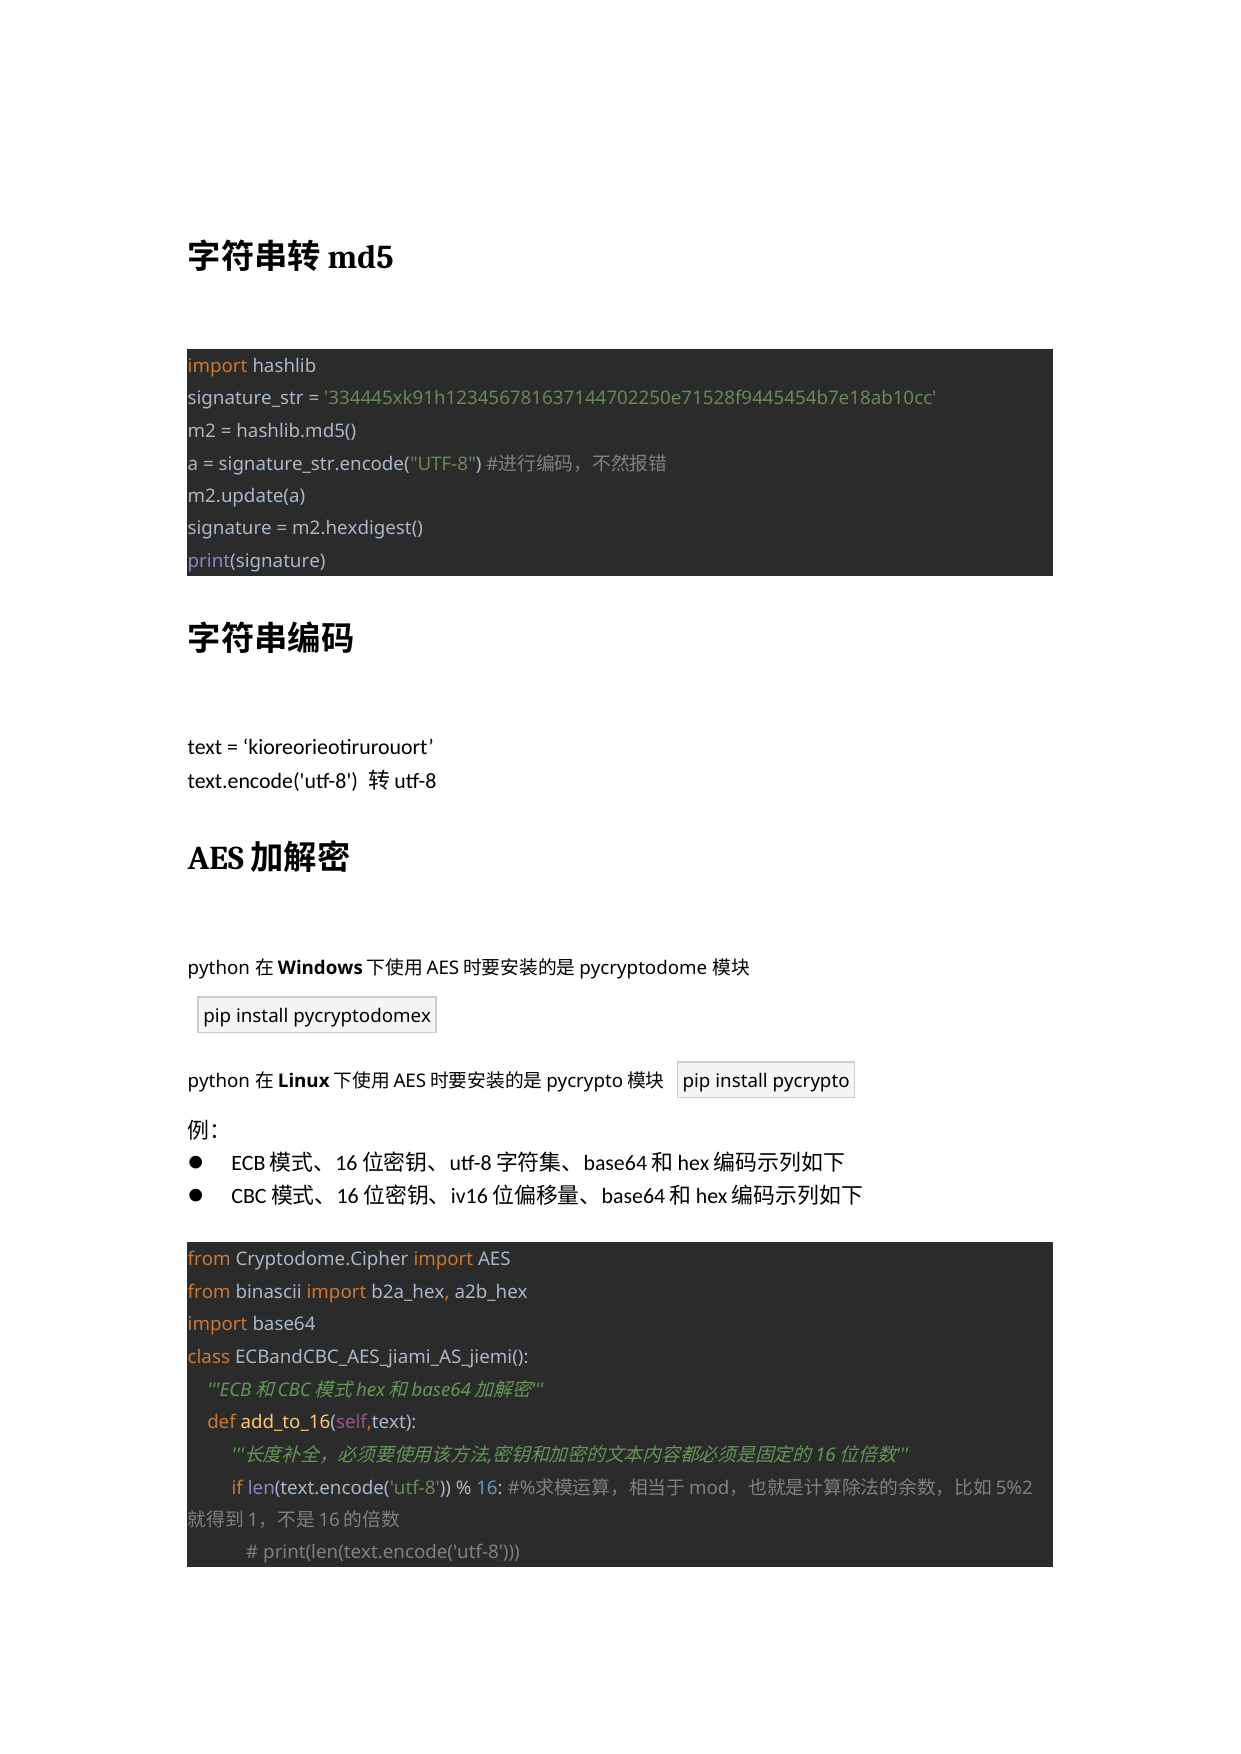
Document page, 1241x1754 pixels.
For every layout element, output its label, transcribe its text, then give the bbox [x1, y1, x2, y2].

list ECB模式、16位密钥、utf-8字符集、base64和hex编码示列如下 [187, 1145, 1053, 1177]
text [187, 1242, 1053, 1567]
text python 在 Linux下使用AES时要安装的是pycrypto模块 pip install pycrypto [187, 1047, 1053, 1112]
text 例： [187, 1112, 1053, 1145]
text text.encode('utf-8') 转utf-8 [187, 763, 1053, 796]
subtitle 字符串转md5 [187, 222, 1053, 287]
list CBC模式、16位密钥、iv16位偏移量、base64和hex编码示列如下 [187, 1177, 1053, 1210]
text m2 = hashlib.md5() a = signature_str.encode("UTF-8") #进行编码，不然报错 m2.update(a) signature = m2.hexdigest() print(signature) [187, 414, 1053, 576]
text pip install pycryptodomex [187, 982, 1053, 1047]
subtitle AES加解密 [187, 823, 1053, 888]
text import hashlib [187, 349, 1053, 381]
text signature_str = '334445xk91h123456781637144702250e71528f9445454b7e18ab10cc' [187, 381, 1053, 414]
subtitle 字符串编码 [187, 603, 1053, 668]
text python 在 Windows下使用AES时要安装的是pycryptodome 模块 [187, 950, 1053, 982]
text text = ‘kioreorieotirurouort’ [187, 731, 1053, 763]
